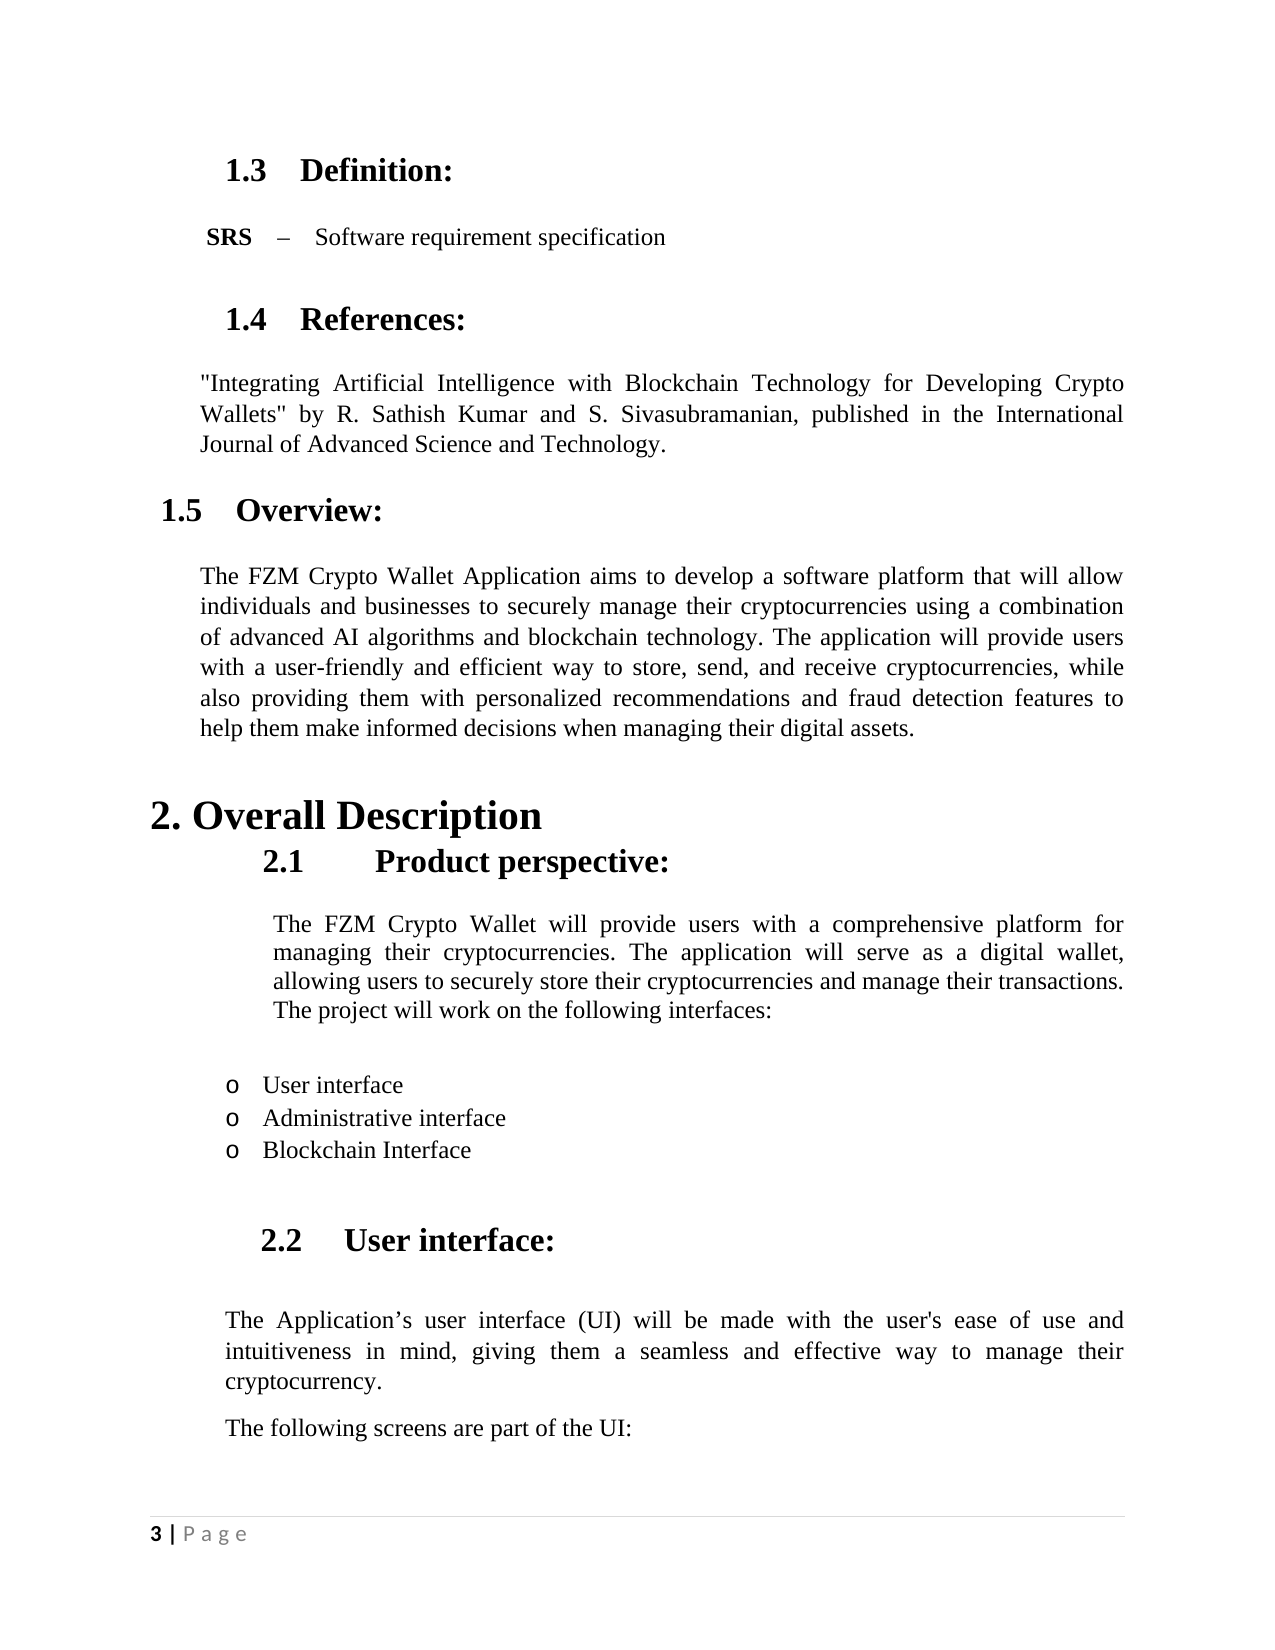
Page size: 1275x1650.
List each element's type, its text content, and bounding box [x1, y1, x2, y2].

text The following screens are part of the UI: [225, 1413, 1125, 1442]
list Overview: [160, 490, 1125, 528]
subtitle 2.2 User interface: [160, 1220, 1125, 1258]
list The FZM Crypto Wallet Application aims to develop a software platform that will allow individuals and businesses to securely manage their cryptocurrencies using a combination of advanced AI algorithms and blockchain technology. The application will provide users with a user-friendly and efficient way to store, send, and receive cryptocurrencies, while also providing them with personalized recommendations and fraud detection features to help them make informed decisions when managing their digital assets. [200, 561, 1125, 742]
subtitle References: [225, 299, 1125, 338]
subtitle Definition: [225, 150, 1125, 188]
list Blockchain Interface [225, 1135, 1125, 1166]
list User interface [225, 1070, 1125, 1101]
subtitle 2. Overall Description [150, 791, 1125, 838]
subtitle The FZM Crypto Wallet will provide users with a comprehensive platform for managing their cryptocurrencies. The application will serve as a digital wallet, allowing users to securely store their cryptocurrencies and manage their transactions. The project will work on the following interfaces: [273, 909, 1125, 1024]
subtitle Product perspective: [262, 841, 1125, 880]
list Administrative interface [225, 1103, 1125, 1133]
text The Application’s user interface (UI) will be made with the user's ease of use and intuitiveness in mind, giving them a seamless and effective way to manage their cryptocurrency. [225, 1305, 1125, 1395]
list "Integrating Artificial Intelligence with Blockchain Technology for Developing Crypto Wallets" by R. Sathish Kumar and S. Sivasubramanian, published in the International Journal of Advanced Science and Technology. [200, 368, 1125, 458]
list SRS – Software requirement specification [200, 222, 1125, 251]
